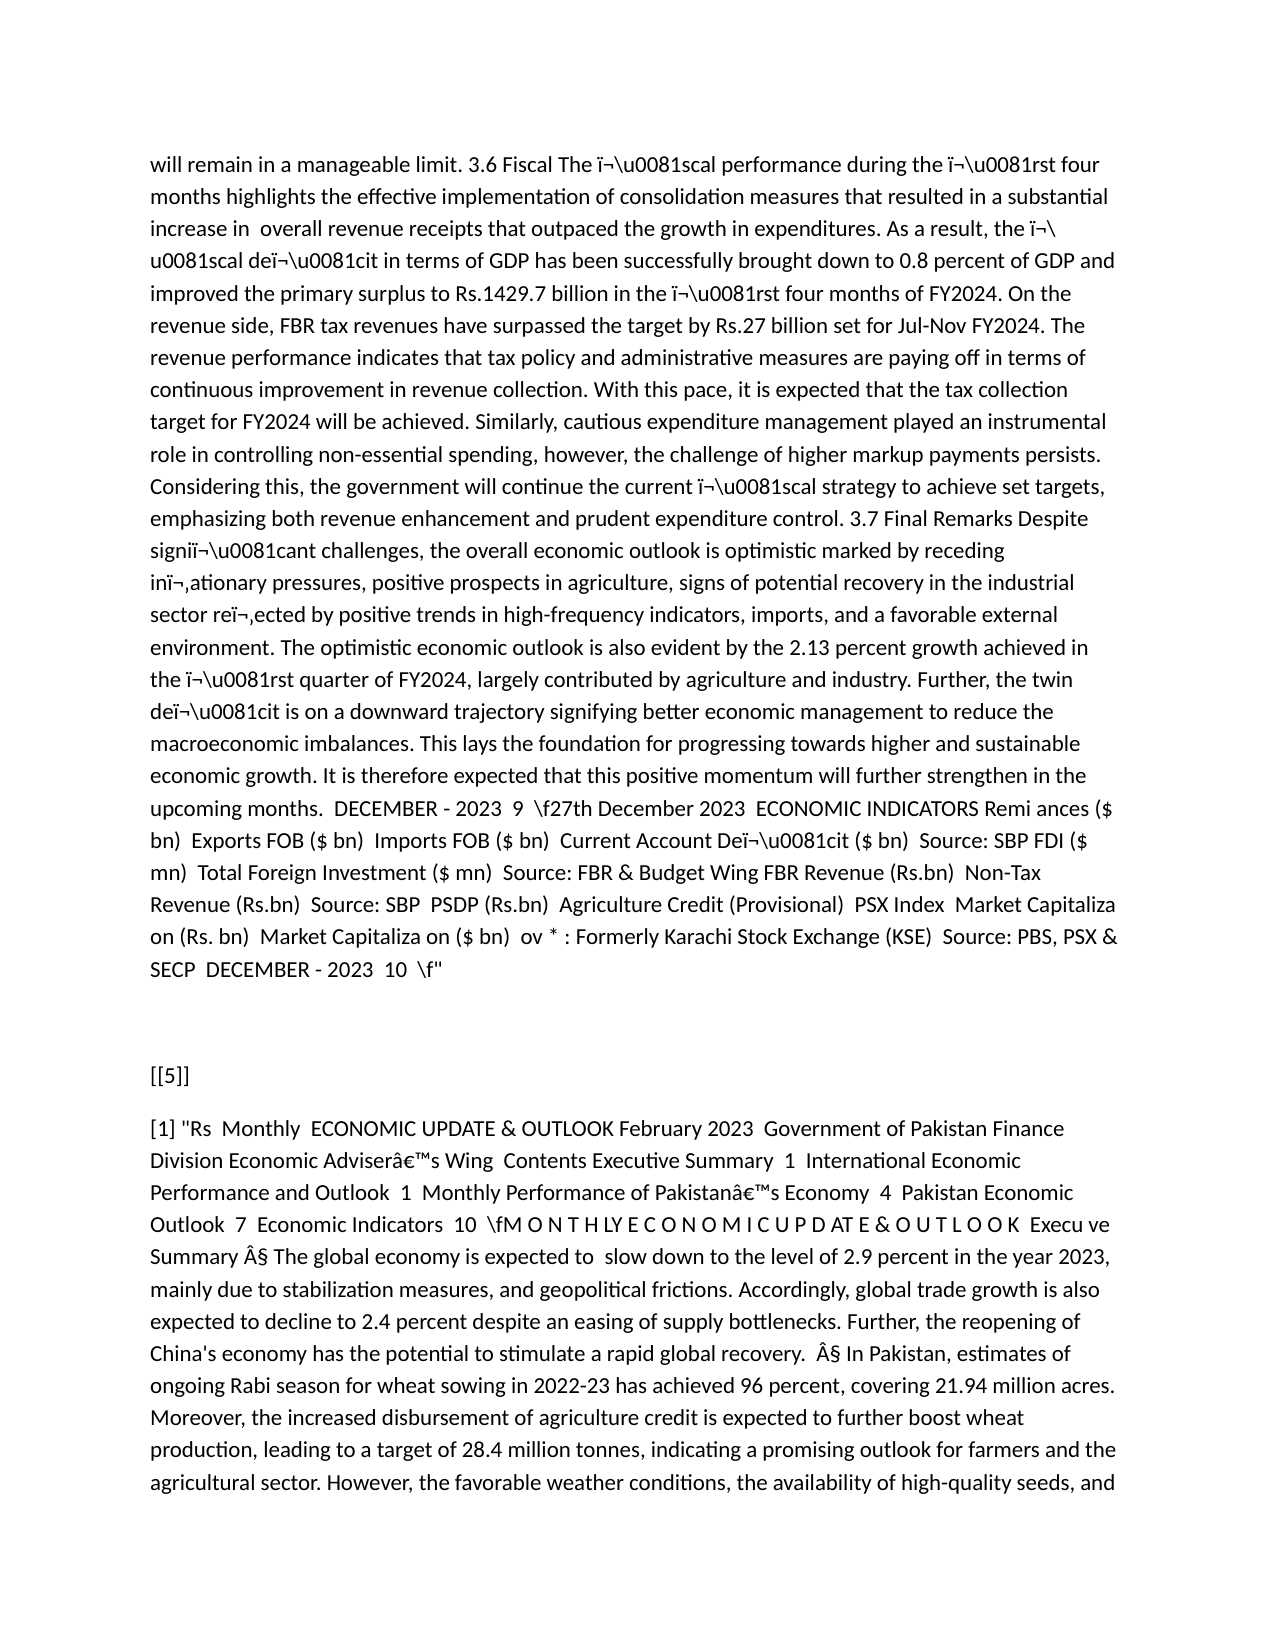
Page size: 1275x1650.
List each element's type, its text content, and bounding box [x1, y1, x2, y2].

text [[5]] [150, 1061, 1125, 1089]
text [150, 150, 1125, 983]
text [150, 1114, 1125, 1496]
